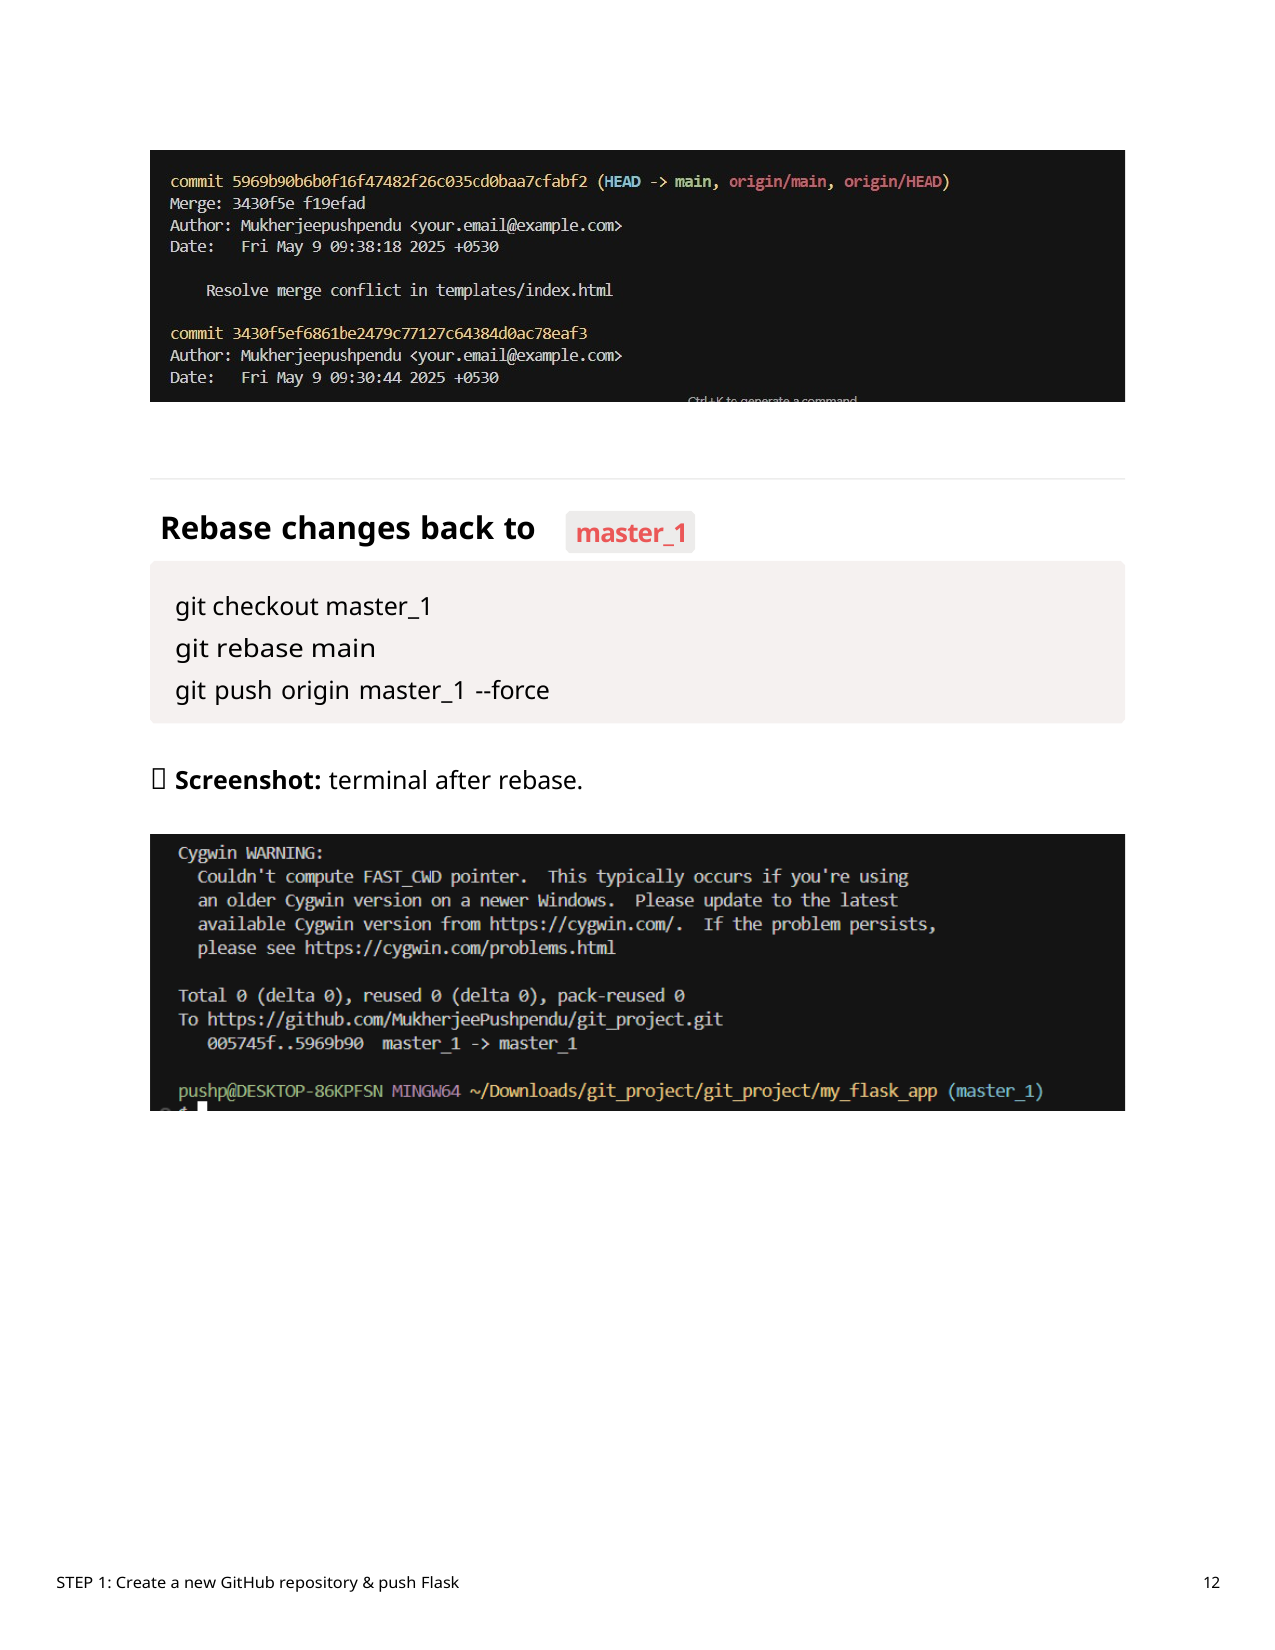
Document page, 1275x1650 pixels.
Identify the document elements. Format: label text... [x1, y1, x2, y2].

picture [150, 834, 1125, 1111]
subtitle Rebase changes back to [150, 506, 1125, 548]
text ✅ Screenshot: terminal after rebase. [150, 758, 1125, 798]
picture [150, 150, 1125, 402]
